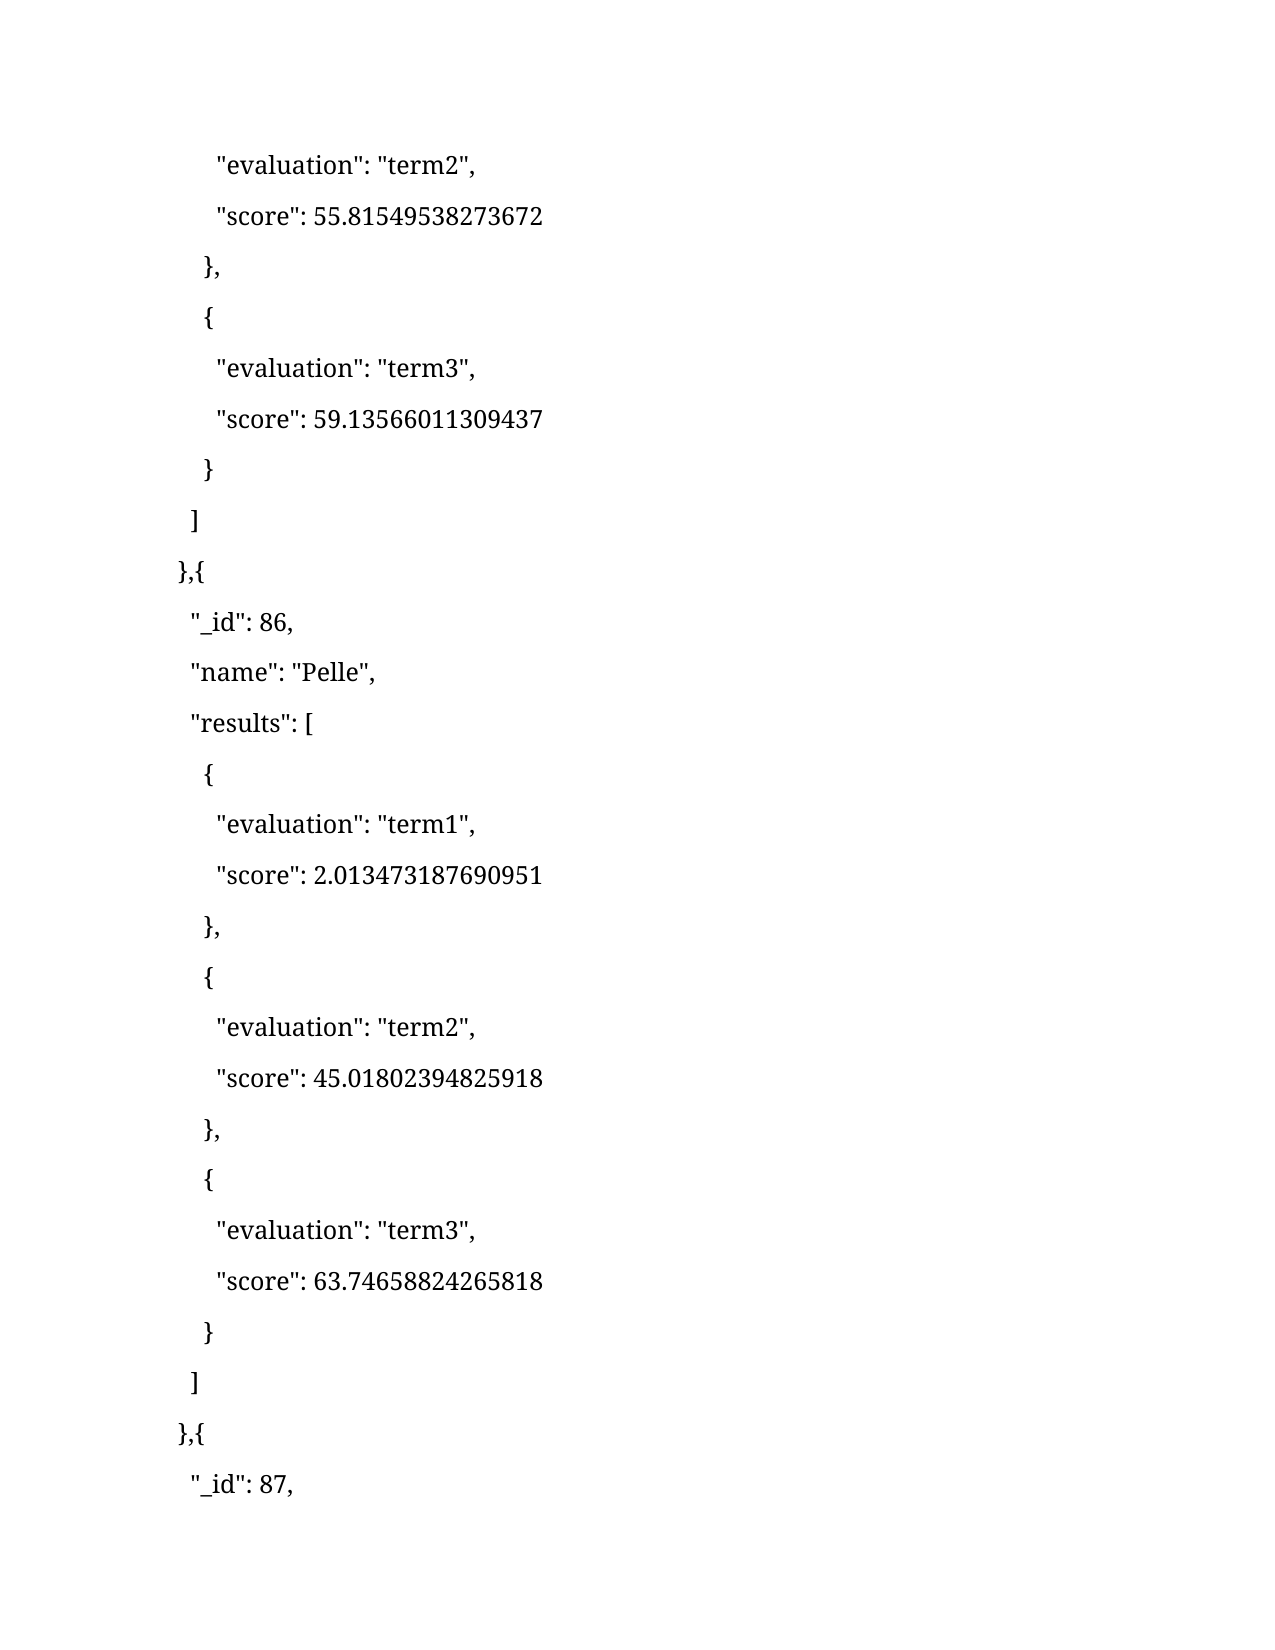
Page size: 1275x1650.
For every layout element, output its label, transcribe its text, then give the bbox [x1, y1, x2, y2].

text } [177, 452, 1098, 486]
text "_id": 87, [177, 1467, 1098, 1501]
text },{ [177, 1416, 1098, 1450]
text { [177, 756, 1098, 790]
text "evaluation": "term3", [177, 351, 1098, 384]
text "_id": 86, [177, 604, 1098, 638]
text "score": 45.01802394825918 [177, 1061, 1098, 1095]
text "score": 55.81549538273672 [177, 198, 1098, 232]
text "name": "Pelle", [177, 655, 1098, 689]
text }, [177, 908, 1098, 943]
text ] [177, 503, 1098, 537]
text "evaluation": "term2", [177, 148, 1098, 182]
text "results": [ [177, 706, 1098, 740]
text },{ [177, 553, 1098, 587]
text "score": 63.74658824265818 [177, 1264, 1098, 1298]
text { [177, 959, 1098, 993]
text }, [177, 249, 1098, 283]
text "evaluation": "term1", [177, 807, 1098, 841]
text ] [177, 1365, 1098, 1399]
text "score": 59.13566011309437 [177, 401, 1098, 435]
text "evaluation": "term3", [177, 1213, 1098, 1247]
text }, [177, 1111, 1098, 1146]
text } [177, 1314, 1098, 1348]
text { [177, 1162, 1098, 1196]
text "evaluation": "term2", [177, 1010, 1098, 1044]
text { [177, 300, 1098, 334]
text "score": 2.013473187690951 [177, 858, 1098, 892]
